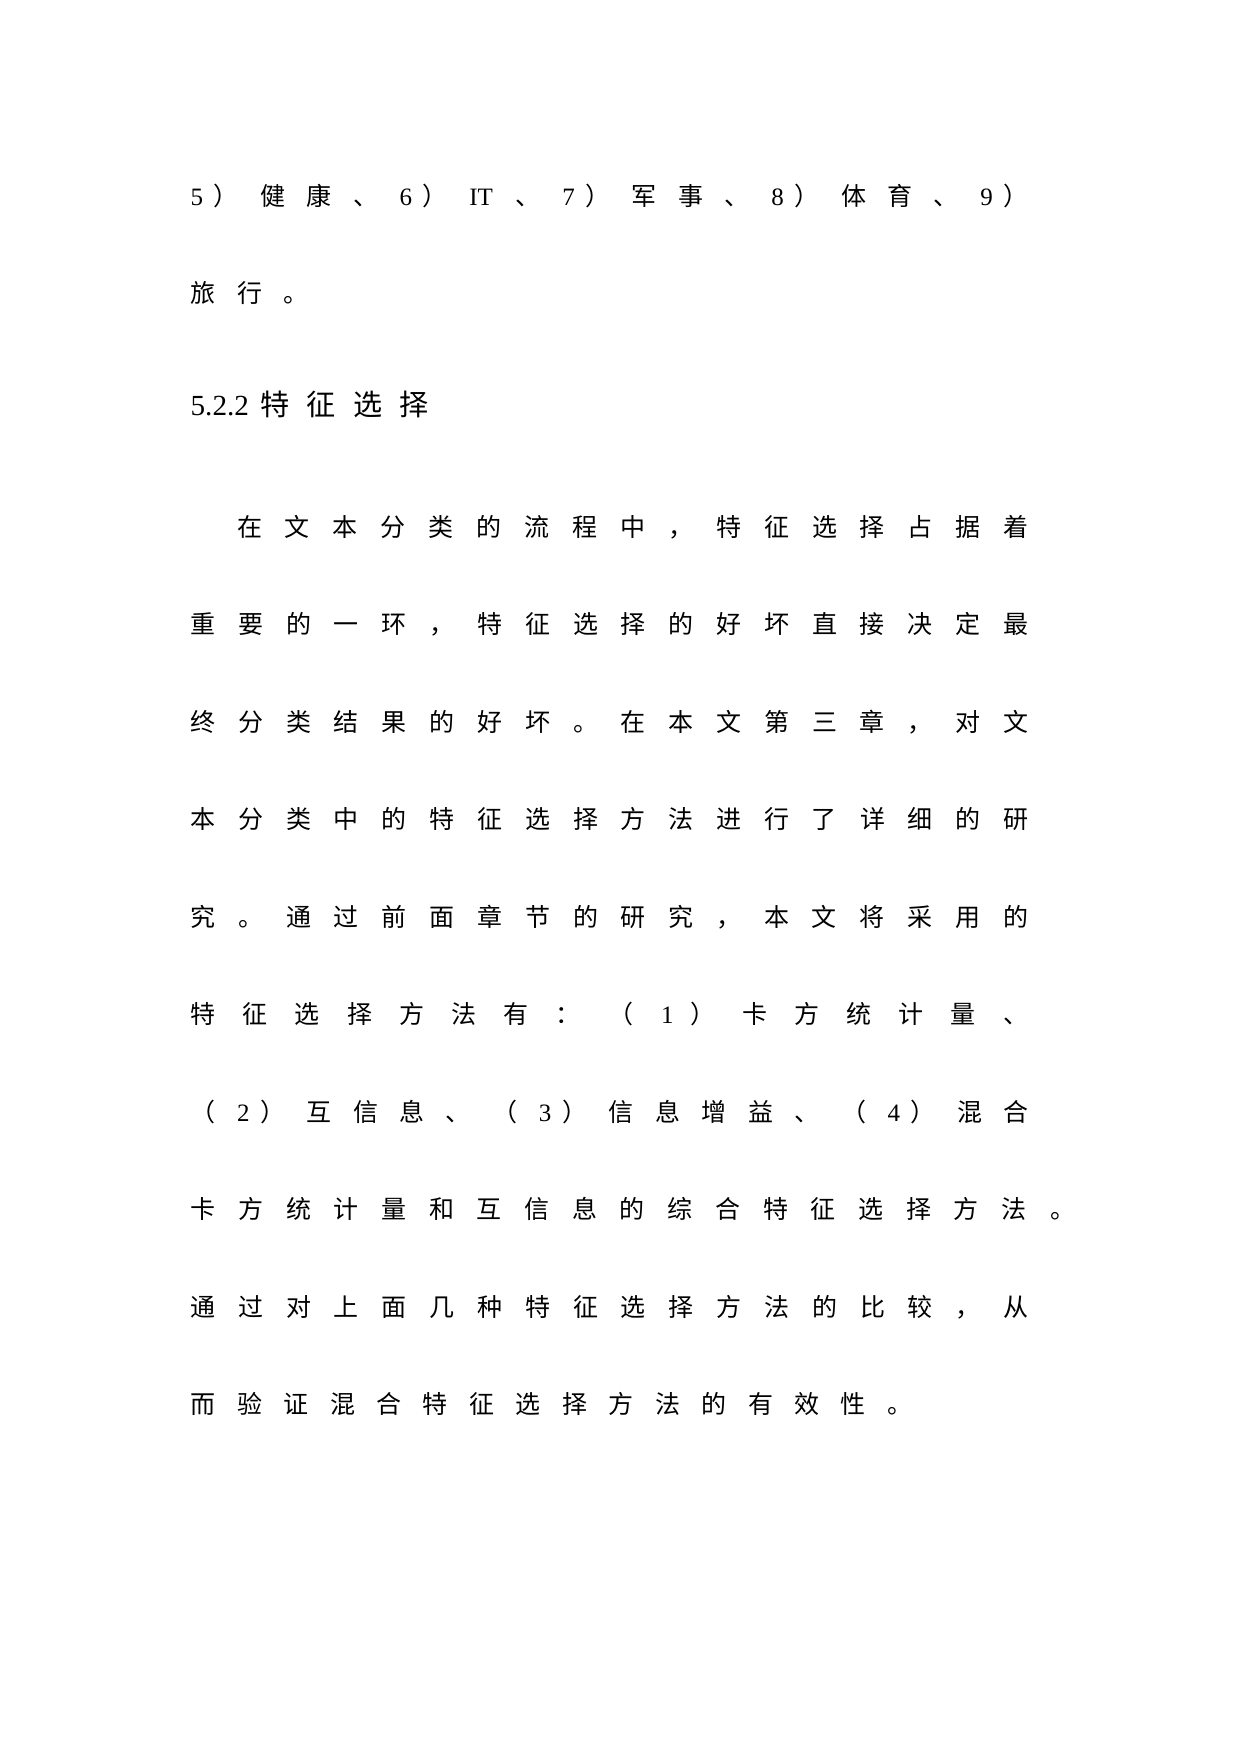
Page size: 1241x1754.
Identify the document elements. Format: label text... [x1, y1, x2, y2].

text 在文本分类的流程中，特征选择占据着重要的一环，特征选择的好坏直接决定最终分类结果的好坏。在本文第三章，对文本分类中的特征选择方法进行了详细的研究。通过前面章节的研究，本文将采用的特征选择方法有：（1）卡方统计量、（2）互信息、（3）信息增益、（4）混合卡方统计量和互信息的综合特征选择方法。通过对上面几种特征选择方法的比较，从而验证混合特征选择方法的有效性。 [190, 493, 1050, 1435]
text 本文中采用的数据集是搜狗提供的文本数据集。该数据集包含9个类别，每个类别包含1990个文本文件。这9个类别分别是：1）文化、2）经济、3）教育、4）职业、5）健康、6）IT、7）军事、8）体育、9）旅行。 [190, 162, 1050, 324]
subtitle 5.2.2 特征选择 [190, 370, 1050, 435]
